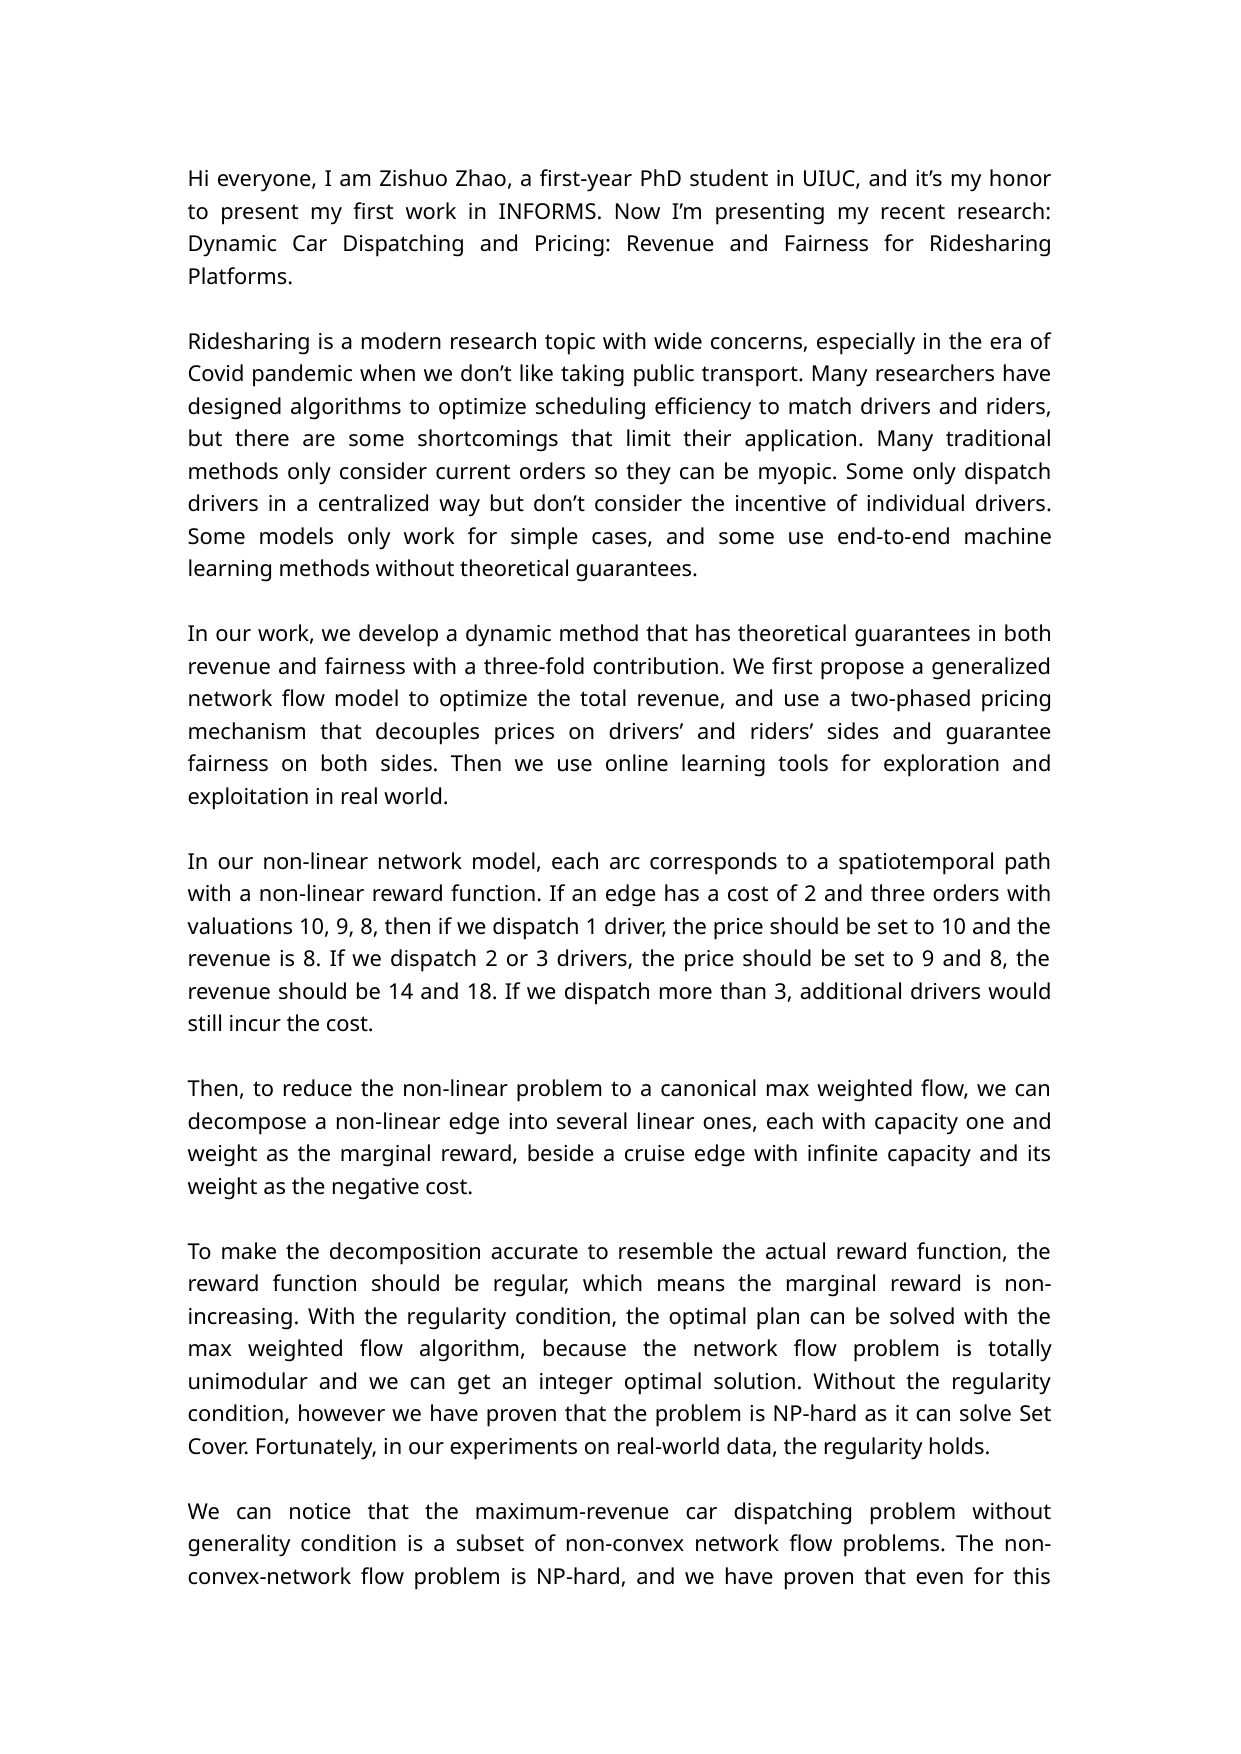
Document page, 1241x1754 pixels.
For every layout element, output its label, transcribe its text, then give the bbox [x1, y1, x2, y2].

text To make the decomposition accurate to resemble the actual reward function, the reward function should be regular, which means the marginal reward is non-increasing. With the regularity condition, the optimal plan can be solved with the max weighted flow algorithm, because the network flow problem is totally unimodular and we can get an integer optimal solution. Without the regularity condition, however we have proven that the problem is NP-hard as it can solve Set Cover. Fortunately, in our experiments on real-world data, the regularity holds. [187, 1234, 1053, 1462]
text Hi everyone, I am Zishuo Zhao, a first-year PhD student in UIUC, and it’s my honor to present my first work in INFORMS. Now I’m presenting my recent research: Dynamic Car Dispatching and Pricing: Revenue and Fairness for Ridesharing Platforms. [187, 162, 1053, 292]
text In our non-linear network model, each arc corresponds to a spatiotemporal path with a non-linear reward function. If an edge has a cost of 2 and three orders with valuations 10, 9, 8, then if we dispatch 1 driver, the price should be set to 10 and the revenue is 8. If we dispatch 2 or 3 drivers, the price should be set to 9 and 8, the revenue should be 14 and 18. If we dispatch more than 3, additional drivers would still incur the cost. [187, 844, 1053, 1039]
text In our work, we develop a dynamic method that has theoretical guarantees in both revenue and fairness with a three-fold contribution. We first propose a generalized network flow model to optimize the total revenue, and use a two-phased pricing mechanism that decouples prices on drivers’ and riders’ sides and guarantee fairness on both sides. Then we use online learning tools for exploration and exploitation in real world. [187, 617, 1053, 812]
text Then, to reduce the non-linear problem to a canonical max weighted flow, we can decompose a non-linear edge into several linear ones, each with capacity one and weight as the marginal reward, beside a cruise edge with infinite capacity and its weight as the negative cost. [187, 1072, 1053, 1202]
text Ridesharing is a modern research topic with wide concerns, especially in the era of Covid pandemic when we don’t like taking public transport. Many researchers have designed algorithms to optimize scheduling efficiency to match drivers and riders, but there are some shortcomings that limit their application. Many traditional methods only consider current orders so they can be myopic. Some only dispatch drivers in a centralized way but don’t consider the incentive of individual drivers. Some models only work for simple cases, and some use end-to-end machine learning methods without theoretical guarantees. [187, 324, 1053, 584]
